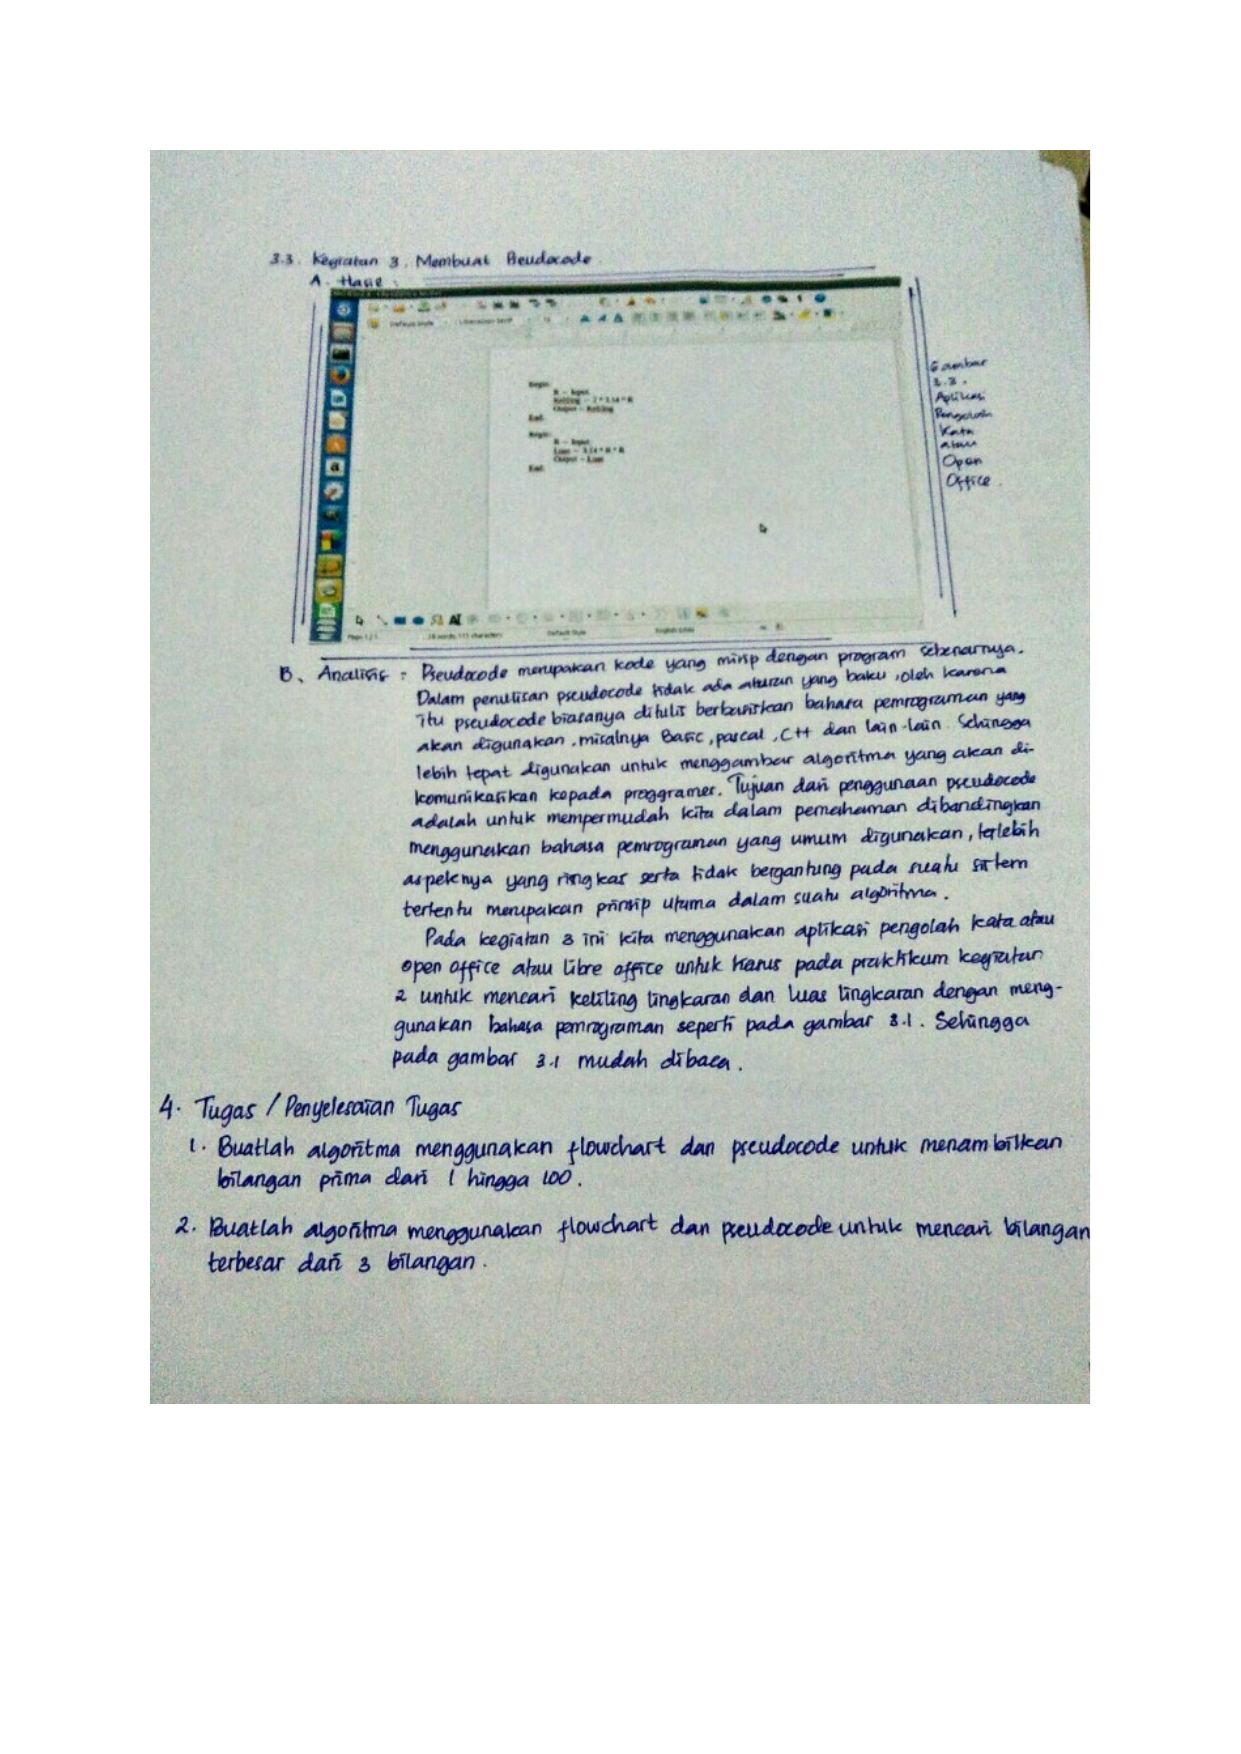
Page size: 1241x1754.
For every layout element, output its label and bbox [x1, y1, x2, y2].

picture [150, 150, 1091, 1404]
